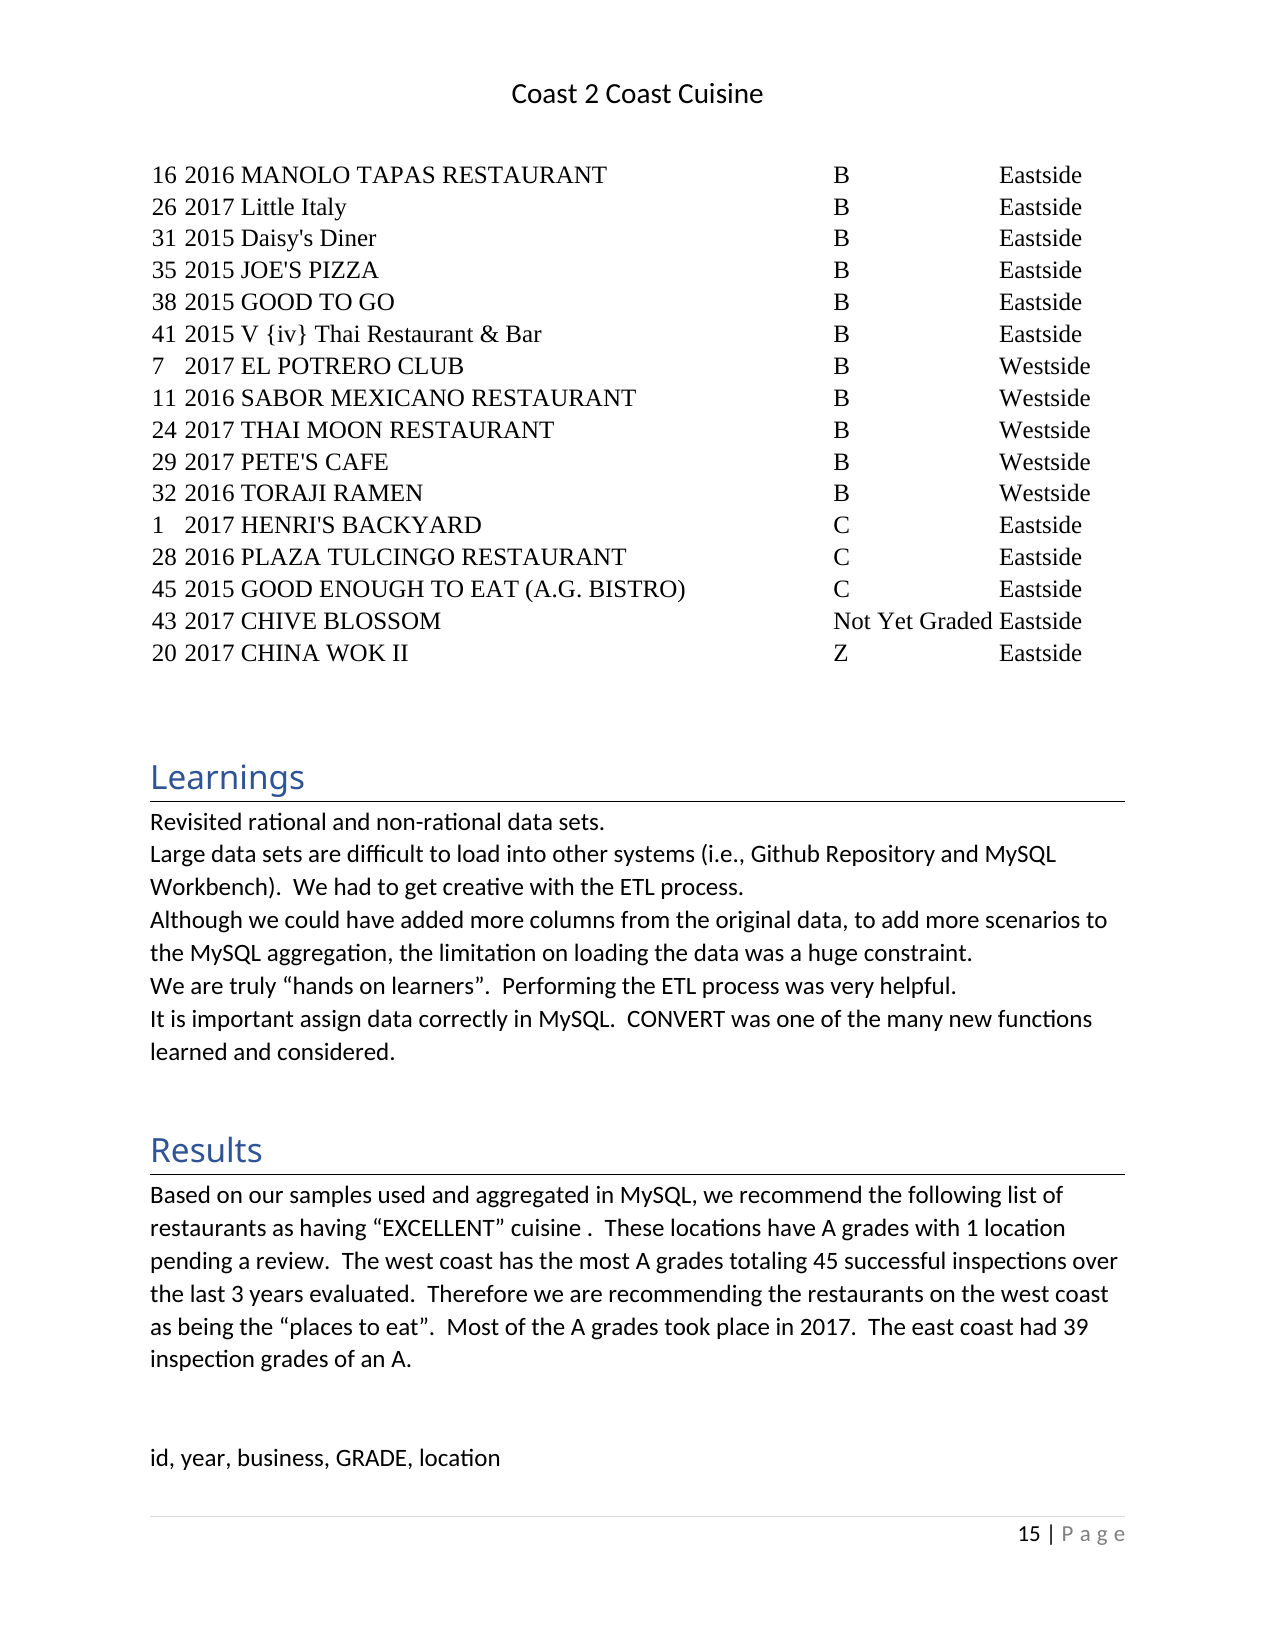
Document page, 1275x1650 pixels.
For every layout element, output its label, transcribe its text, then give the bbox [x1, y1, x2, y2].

table_cell Westside [997, 349, 1097, 381]
table_cell Westside [997, 445, 1097, 477]
table_cell 2015 [183, 286, 239, 317]
table_cell Westside [997, 381, 1097, 413]
text Revisited rational and non-rational data sets. [150, 806, 1125, 836]
table_cell B [831, 158, 997, 190]
table_cell 1 [150, 509, 183, 541]
table_cell 24 [150, 413, 183, 445]
table_cell C [831, 573, 997, 604]
text It is important assign data correctly in MySQL. CONVERT was one of the many new functions learned and considered. [150, 1003, 1125, 1067]
table_cell Daisy's Diner [239, 222, 831, 254]
table_cell 43 [150, 604, 183, 636]
table_cell 2016 [183, 541, 239, 572]
table_cell 7 [150, 349, 183, 381]
table_cell 38 [150, 286, 183, 317]
table_cell 2016 [183, 477, 239, 509]
table_cell 28 [150, 541, 183, 572]
text We are truly “hands on learners”. Performing the ETL process was very helpful. [150, 970, 1125, 1001]
table_cell 31 [150, 222, 183, 254]
table_cell SABOR MEXICANO RESTAURANT [239, 381, 831, 413]
table_cell MANOLO TAPAS RESTAURANT [239, 158, 831, 190]
table_cell Eastside [997, 318, 1097, 349]
text Based on our samples used and aggregated in MySQL, we recommend the following list of restaurants as having “EXCELLENT” cuisine . These locations have A grades with 1 location pending a review. The west coast has the most A grades totaling 45 successful inspections over the last 3 years evaluated. Therefore we are recommending the restaurants on the west coast as being the “places to eat”. Most of the A grades took place in 2017. The east coast had 39 inspection grades of an A. [150, 1179, 1125, 1374]
table_cell B [831, 254, 997, 286]
table_cell EL POTRERO CLUB [239, 349, 831, 381]
table_cell 2015 [183, 573, 239, 604]
table_cell V {iv} Thai Restaurant & Bar [239, 318, 831, 349]
table_cell B [831, 381, 997, 413]
table_cell Eastside [997, 636, 1097, 668]
table_cell Westside [997, 413, 1097, 445]
subtitle Learnings [150, 753, 1125, 801]
table_cell 2017 [183, 190, 239, 222]
table_cell TORAJI RAMEN [239, 477, 831, 509]
table_cell 2017 [183, 413, 239, 445]
table_cell GOOD TO GO [239, 286, 831, 317]
table_cell Westside [997, 477, 1097, 509]
table_cell B [831, 445, 997, 477]
table_cell 2017 [183, 509, 239, 541]
table_cell 2017 [183, 636, 239, 668]
table_cell 2016 [183, 158, 239, 190]
table_cell 2015 [183, 254, 239, 286]
table_cell B [831, 413, 997, 445]
table_cell JOE'S PIZZA [239, 254, 831, 286]
table_cell Eastside [997, 254, 1097, 286]
table_cell Eastside [997, 541, 1097, 572]
table_cell 32 [150, 477, 183, 509]
table_cell Eastside [997, 286, 1097, 317]
table_cell PLAZA TULCINGO RESTAURANT [239, 541, 831, 572]
table_cell B [831, 349, 997, 381]
subtitle Results [150, 1127, 1125, 1174]
table_cell B [831, 477, 997, 509]
table_cell 2017 [183, 445, 239, 477]
table_cell PETE'S CAFE [239, 445, 831, 477]
text Large data sets are difficult to load into other systems (i.e., Github Repository and MySQL Workbench). We had to get creative with the ETL process. [150, 838, 1125, 902]
table_cell Eastside [997, 509, 1097, 541]
text id, year, business, GRADE, location [150, 1442, 1125, 1473]
table_cell Eastside [997, 573, 1097, 604]
table_cell Eastside [997, 604, 1097, 636]
table_cell CHIVE BLOSSOM [239, 604, 831, 636]
table_cell CHINA WOK II [239, 636, 831, 668]
table_cell Eastside [997, 190, 1097, 222]
table_cell 2015 [183, 318, 239, 349]
table_cell B [831, 318, 997, 349]
table_cell 35 [150, 254, 183, 286]
table_cell 29 [150, 445, 183, 477]
table_cell HENRI'S BACKYARD [239, 509, 831, 541]
text Although we could have added more columns from the original data, to add more scenarios to the MySQL aggregation, the limitation on loading the data was a huge constraint. [150, 904, 1125, 968]
table_cell Not Yet Graded [831, 604, 997, 636]
table_cell B [831, 286, 997, 317]
table_cell 45 [150, 573, 183, 604]
table_cell THAI MOON RESTAURANT [239, 413, 831, 445]
table_cell GOOD ENOUGH TO EAT (A.G. BISTRO) [239, 573, 831, 604]
table_cell 2017 [183, 349, 239, 381]
table_cell 20 [150, 636, 183, 668]
table_cell C [831, 541, 997, 572]
table_cell 16 [150, 158, 183, 190]
table_cell 41 [150, 318, 183, 349]
table_cell 2015 [183, 222, 239, 254]
table_cell C [831, 509, 997, 541]
table_cell Little Italy [239, 190, 831, 222]
table_cell B [831, 222, 997, 254]
table_cell 2017 [183, 604, 239, 636]
table_cell Eastside [997, 158, 1097, 190]
table_cell B [831, 190, 997, 222]
table_cell Eastside [997, 222, 1097, 254]
table_cell 11 [150, 381, 183, 413]
table_cell 2016 [183, 381, 239, 413]
table_cell Z [831, 636, 997, 668]
table_cell 26 [150, 190, 183, 222]
